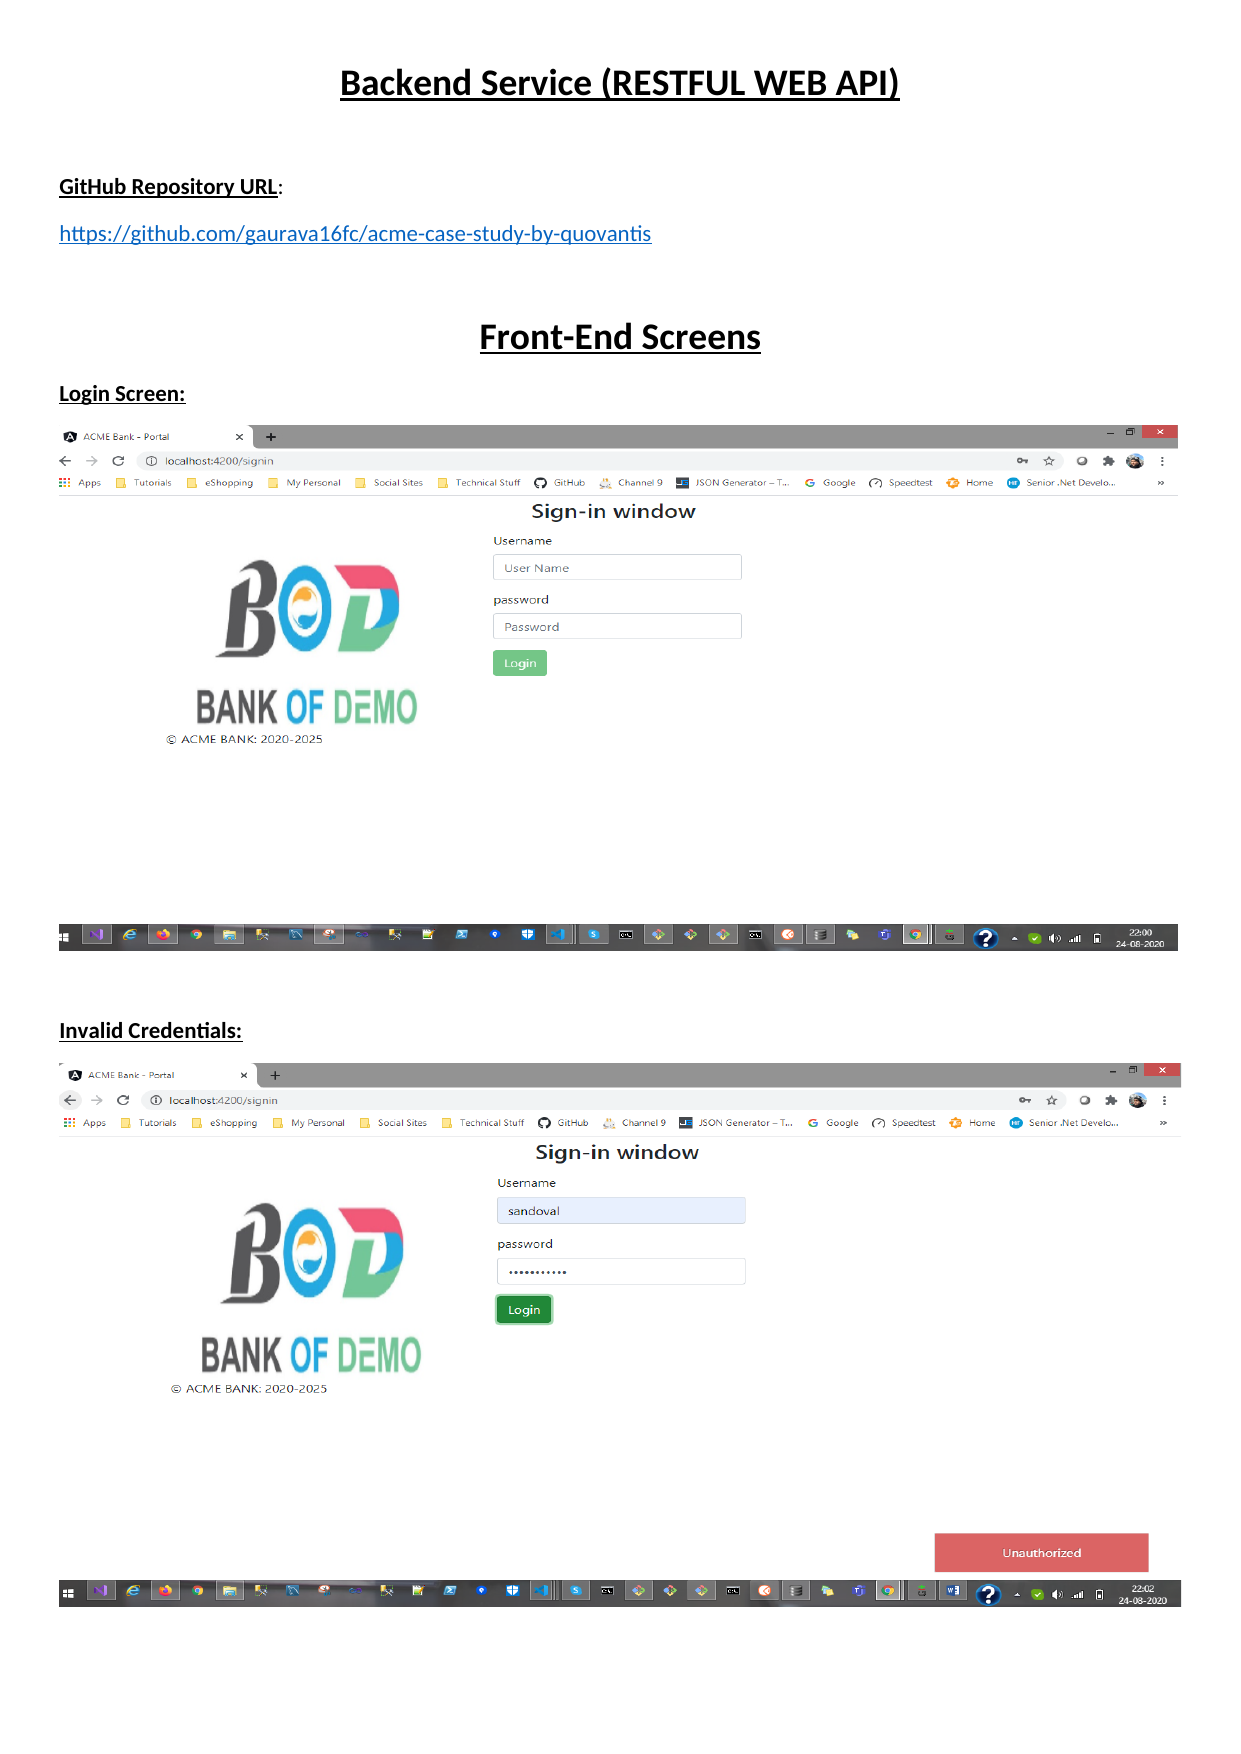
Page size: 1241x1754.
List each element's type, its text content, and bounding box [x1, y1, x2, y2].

text Front-End Screens [59, 313, 1181, 358]
text Invalid Credentials: [59, 1016, 1181, 1044]
text https://github.com/gaurava16fc/acme-case-study-by-quovantis [59, 219, 1181, 247]
picture [59, 425, 1178, 951]
text GitHub Repository URL: [59, 172, 1181, 200]
text Login Screen: [59, 379, 1181, 407]
picture [59, 1063, 1182, 1607]
text Backend Service (RESTFUL WEB API) [59, 59, 1181, 105]
